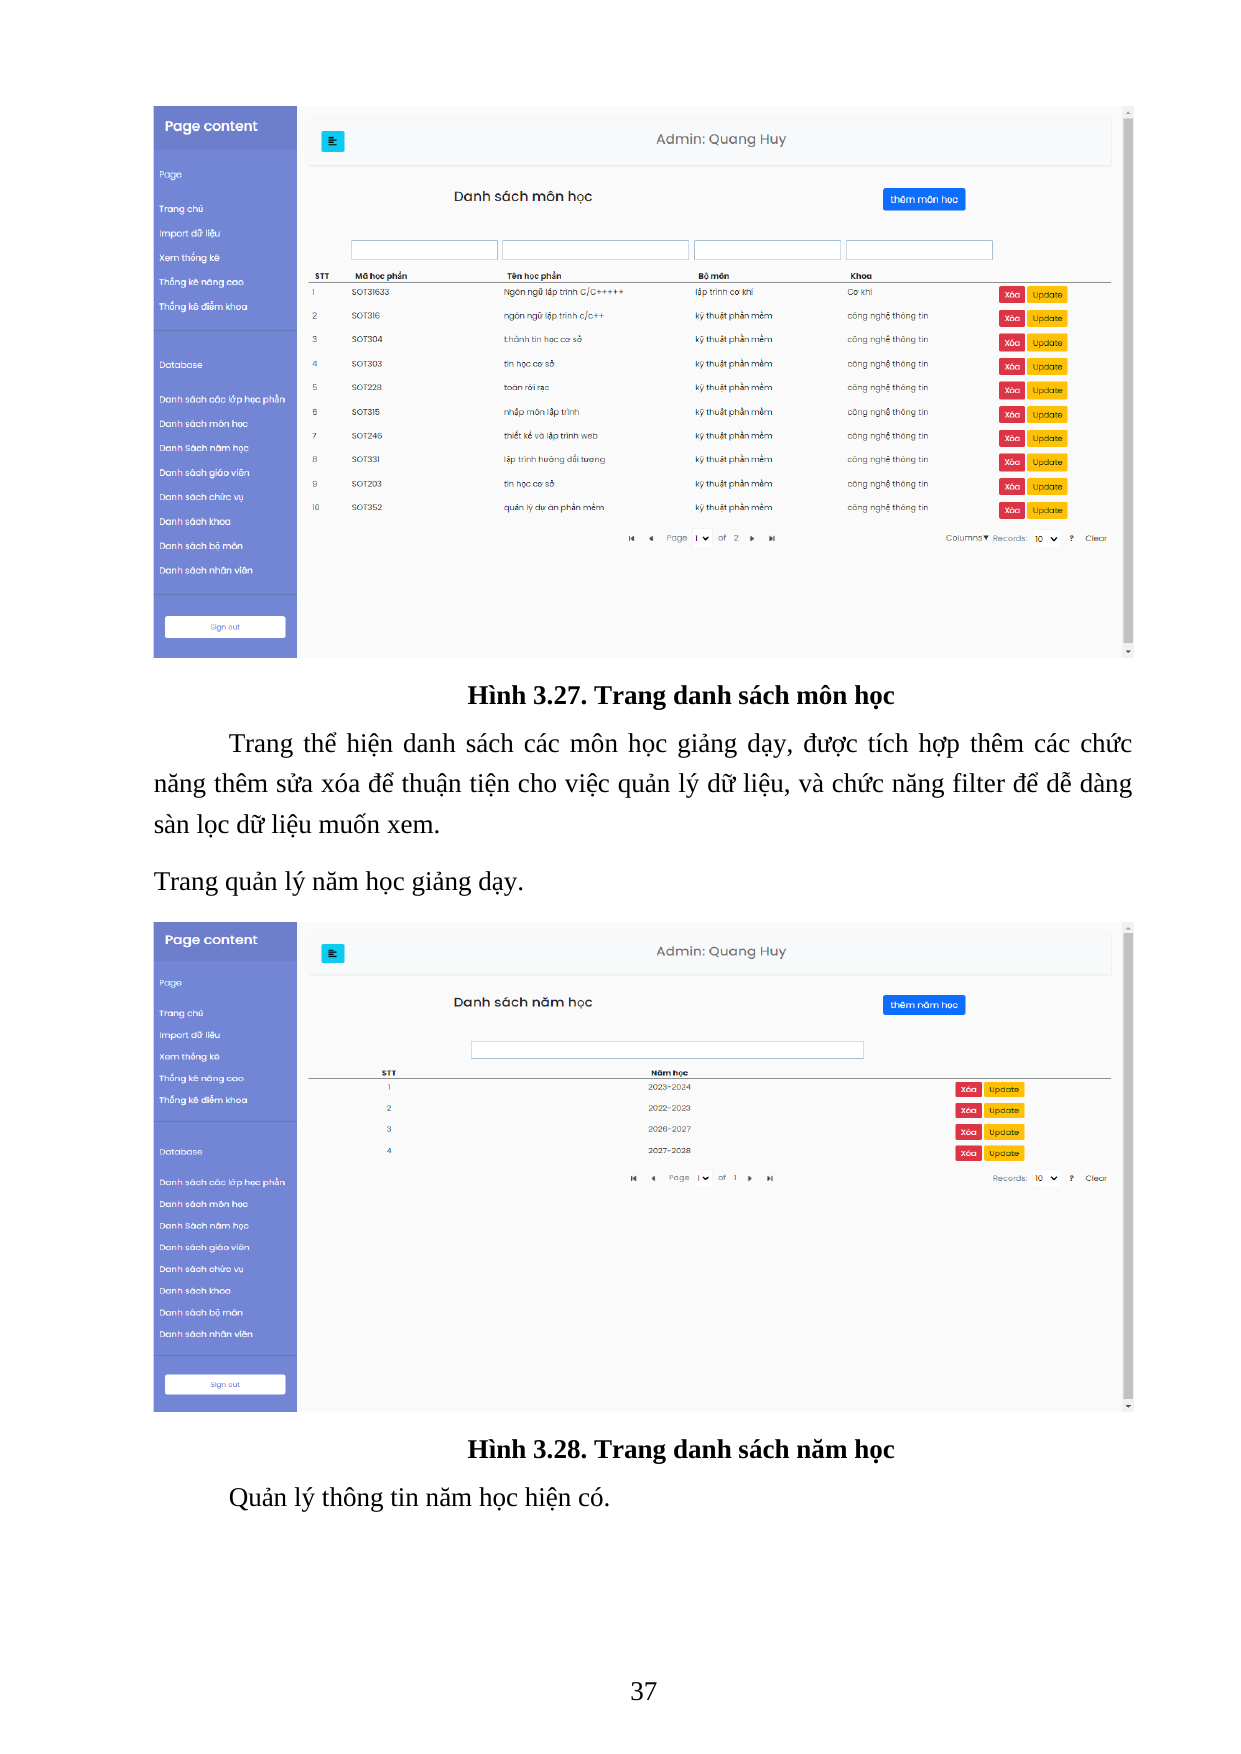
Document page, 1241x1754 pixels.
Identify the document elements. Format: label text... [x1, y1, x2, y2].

text Trang quản lý năm học giảng dạy. [153, 865, 1134, 896]
text Hình 3.27. Trang danh sách môn học [228, 679, 1134, 711]
text Trang thể hiện danh sách các môn học giảng dạy, được tích hợp thêm các chức năng thêm sửa xóa để thuận tiện cho việc quản lý dữ liệu, và chức năng filter để dễ dàng sàn lọc dữ liệu muốn xem. [153, 727, 1134, 839]
text Quản lý thông tin năm học hiện có. [153, 1481, 1134, 1512]
picture [153, 106, 1134, 658]
text Hình 3.28. Trang danh sách năm học [228, 1433, 1134, 1464]
picture [153, 922, 1134, 1412]
